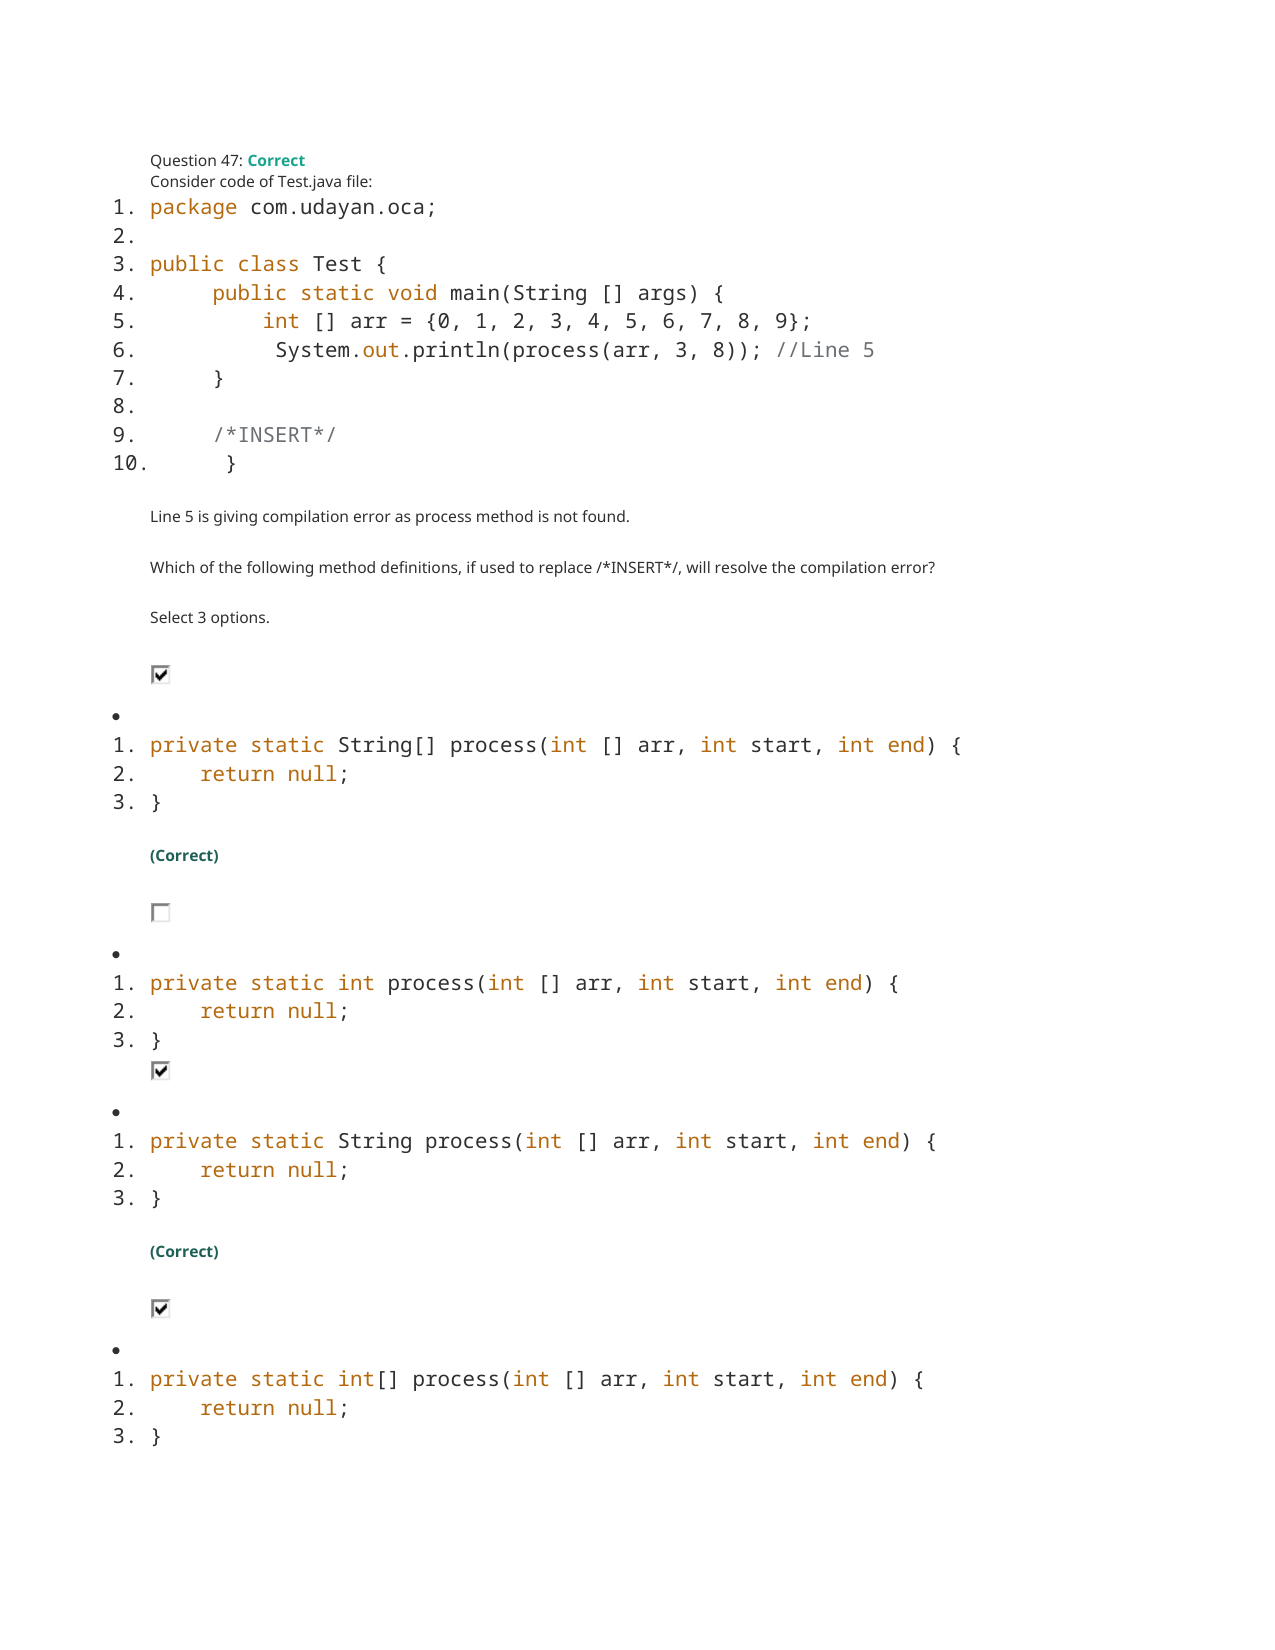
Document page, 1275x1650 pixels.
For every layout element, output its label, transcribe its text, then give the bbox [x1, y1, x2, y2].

text Question 47: Correct [150, 150, 1125, 171]
list int [] arr = {0, 1, 2, 3, 4, 5, 6, 7, 8, 9}; [112, 306, 1125, 335]
list return null; [112, 997, 1125, 1025]
text Which of the following method definitions, if used to replace /*INSERT*/, will resolve the compilation error? [150, 556, 1125, 578]
list /*INSERT*/ [112, 420, 1125, 448]
list } [112, 363, 1125, 392]
list } [112, 448, 1125, 477]
list } [112, 1025, 1125, 1053]
text Consider code of Test.java file: [150, 171, 1125, 192]
list private static int[] process(int [] arr, int start, int end) { [112, 1364, 1125, 1393]
list return null; [112, 1393, 1125, 1421]
text Line 5 is giving compilation error as process method is not found. [150, 506, 1125, 527]
list } [112, 787, 1125, 816]
text (Correct) [150, 1241, 1125, 1262]
list private static int process(int [] arr, int start, int end) { [112, 968, 1125, 997]
list System.out.println(process(arr, 3, 8)); //Line 5 [112, 335, 1125, 363]
text (Correct) [150, 845, 1125, 866]
list } [112, 1183, 1125, 1212]
list private static String process(int [] arr, int start, int end) { [112, 1127, 1125, 1155]
list public static void main(String [] args) { [112, 278, 1125, 306]
list public class Test { [112, 249, 1125, 278]
list } [112, 1421, 1125, 1450]
list return null; [112, 759, 1125, 787]
list private static String[] process(int [] arr, int start, int end) { [112, 730, 1125, 759]
text Select 3 options. [150, 607, 1125, 628]
list return null; [112, 1155, 1125, 1183]
list package com.udayan.oca; [112, 192, 1125, 221]
